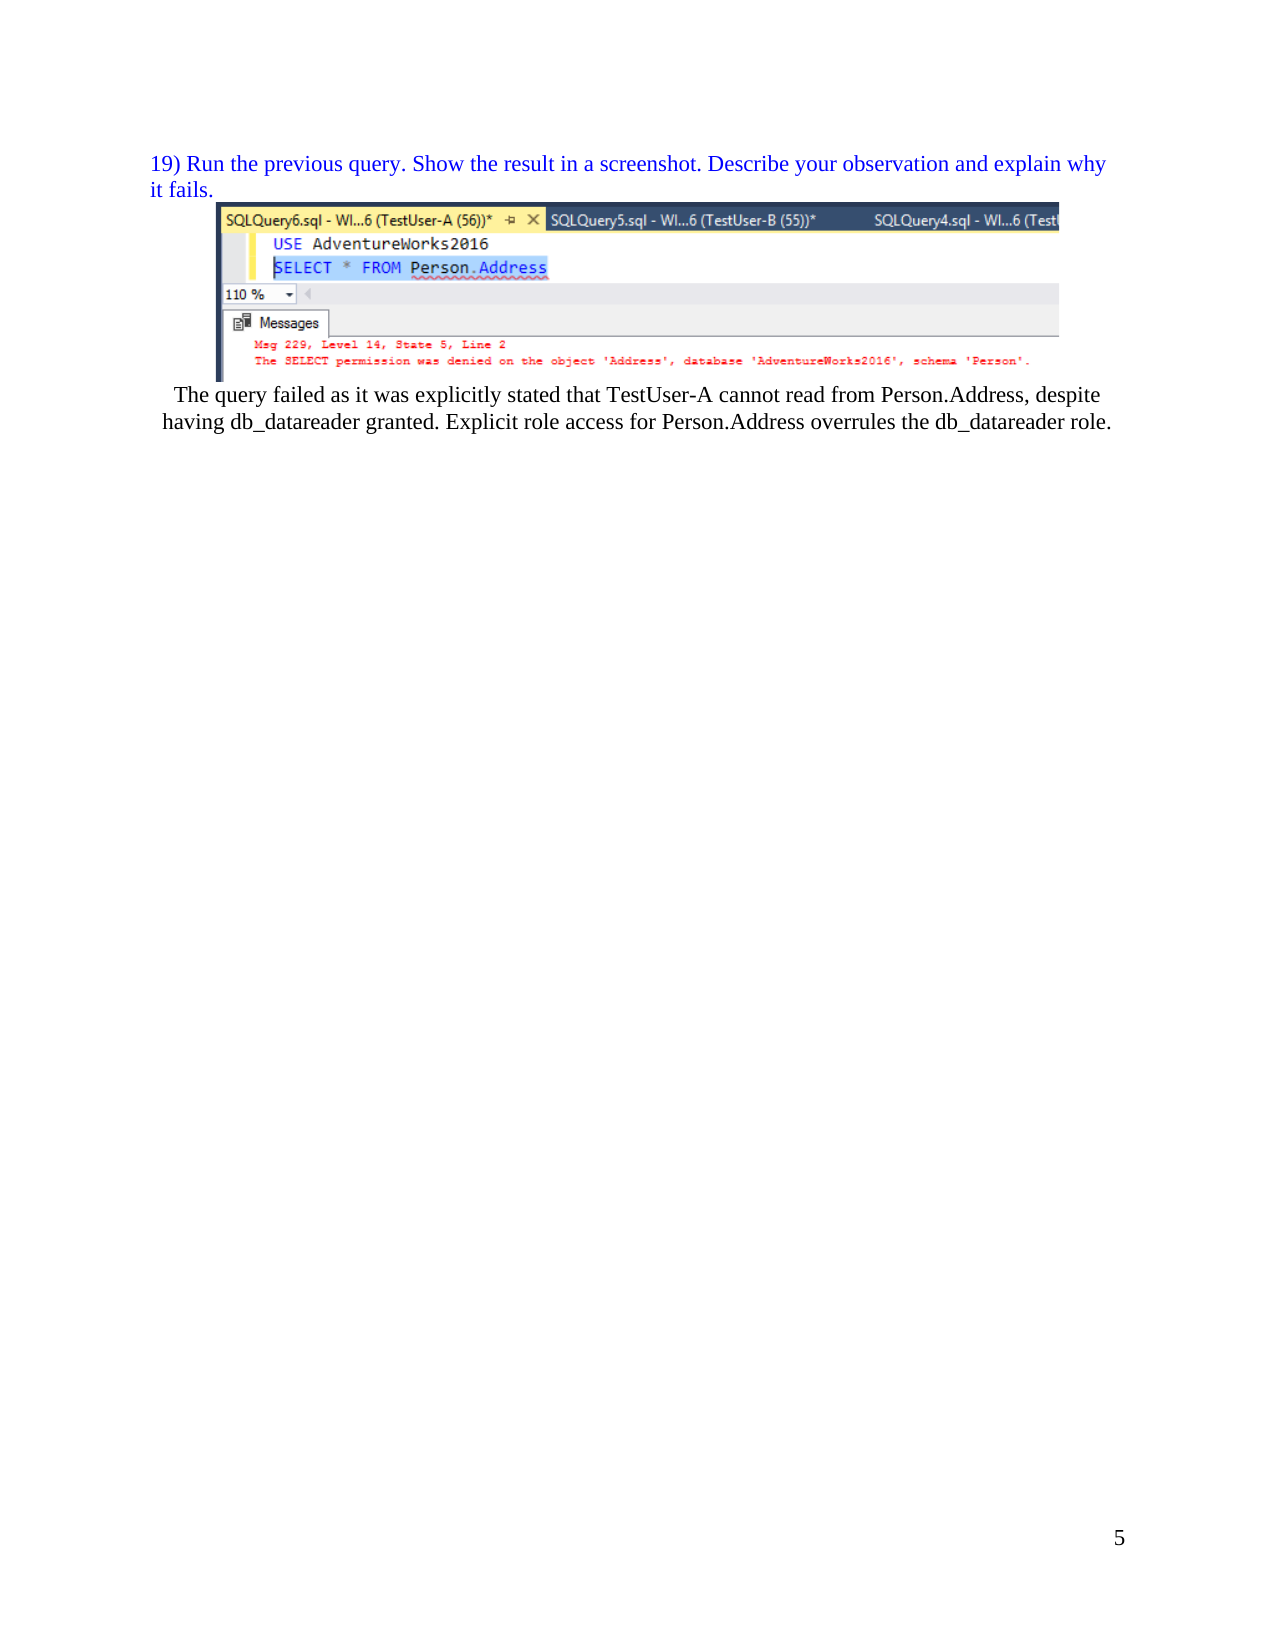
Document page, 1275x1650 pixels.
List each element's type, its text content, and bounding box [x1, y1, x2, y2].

text The query failed as it was explicitly stated that TestUser-A cannot read from Person.Address, despite having db_datareader granted. Explicit role access for Person.Address overrules the db_datareader role. [150, 382, 1125, 434]
picture [215, 202, 1060, 382]
text 19) Run the previous query. Show the result in a screenshot. Describe your observation and explain why it fails. [150, 150, 1125, 203]
